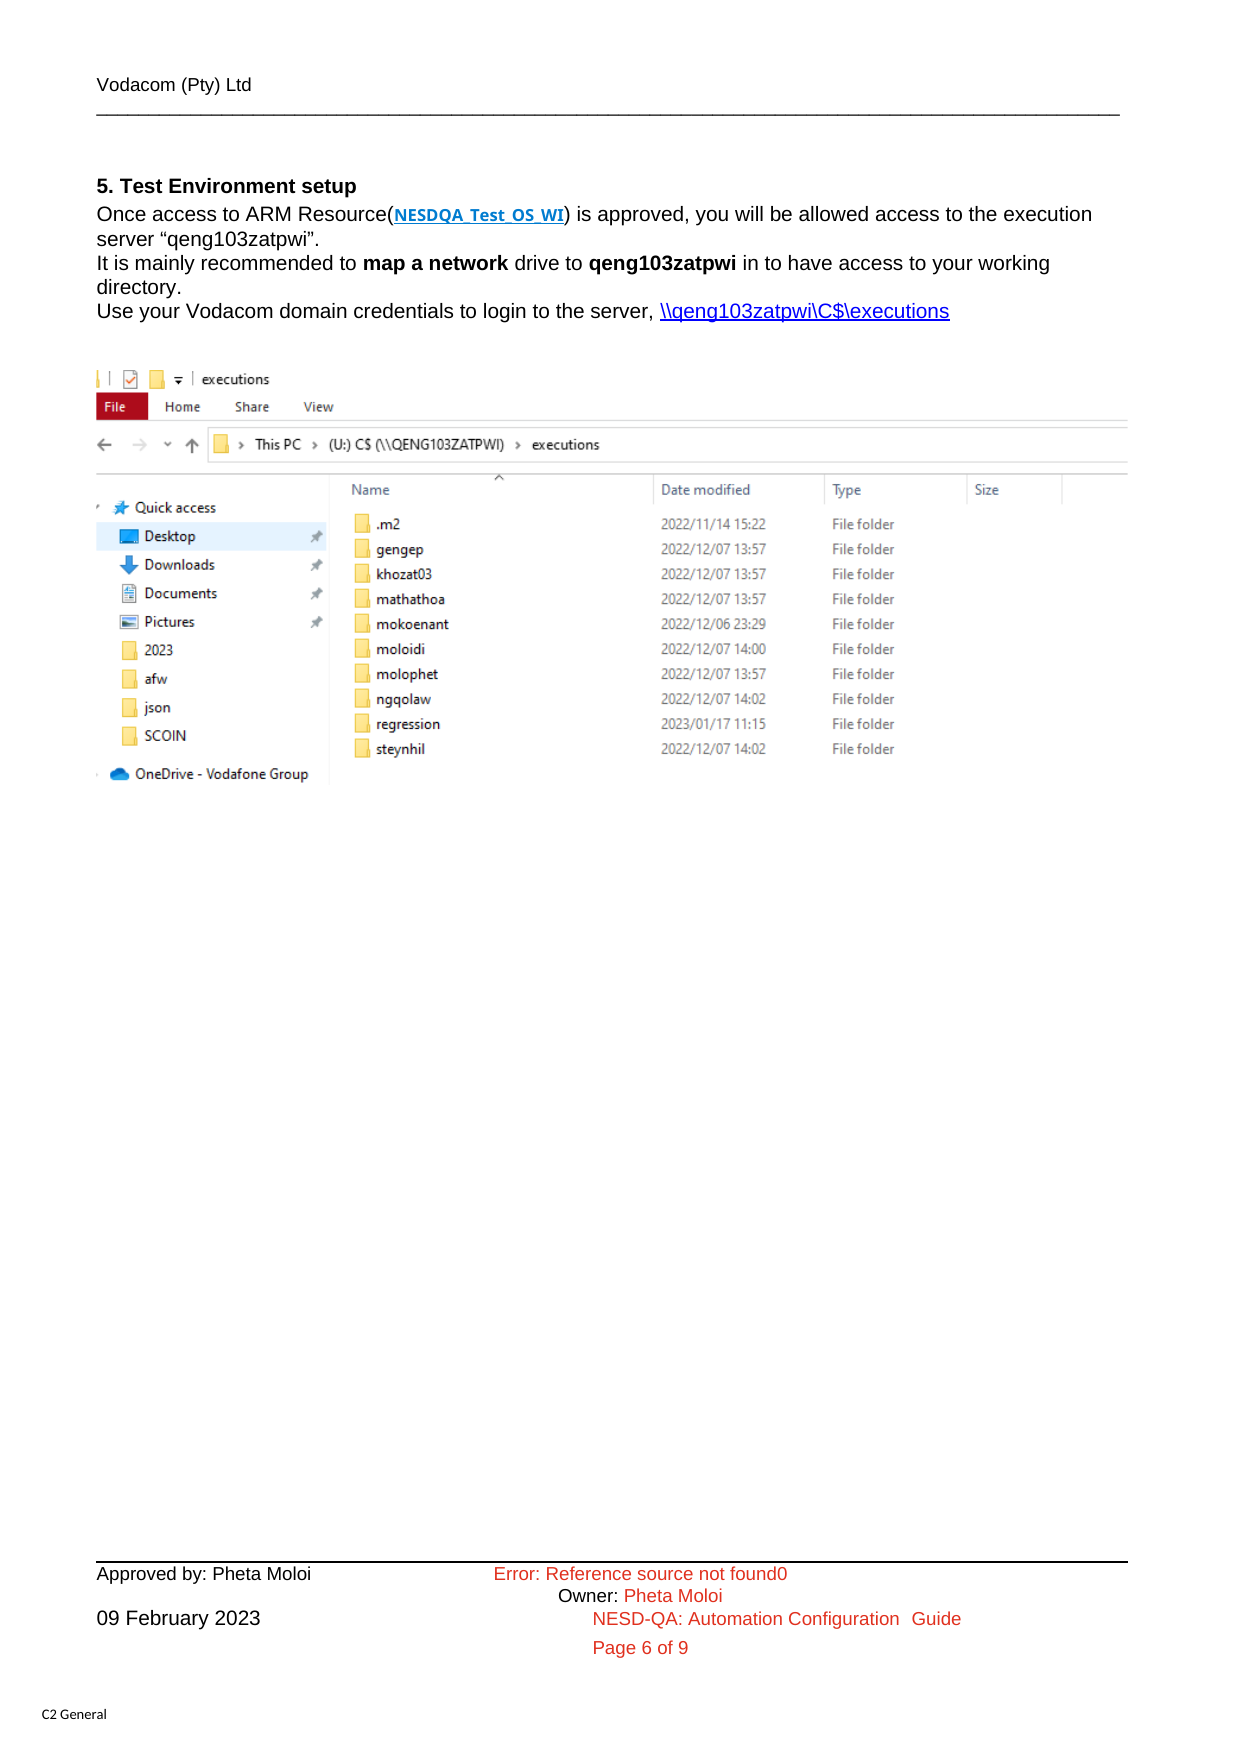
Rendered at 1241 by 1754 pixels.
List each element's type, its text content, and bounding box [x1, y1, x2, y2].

text Use your Vodacom domain credentials to login to the server, \\qeng103zatpwi\C$\executions [96, 298, 1128, 322]
text Once access to ARM Resource(NESDQA_Test_OS_WI) is approved, you will be allowed access to the execution server “qeng103zatpwi”. [96, 202, 1128, 251]
picture [96, 370, 1128, 785]
text It is mainly recommended to map a network drive to qeng103zatpwi in to have access to your working directory. [96, 251, 1128, 298]
subtitle Test Environment setup [96, 174, 1128, 198]
